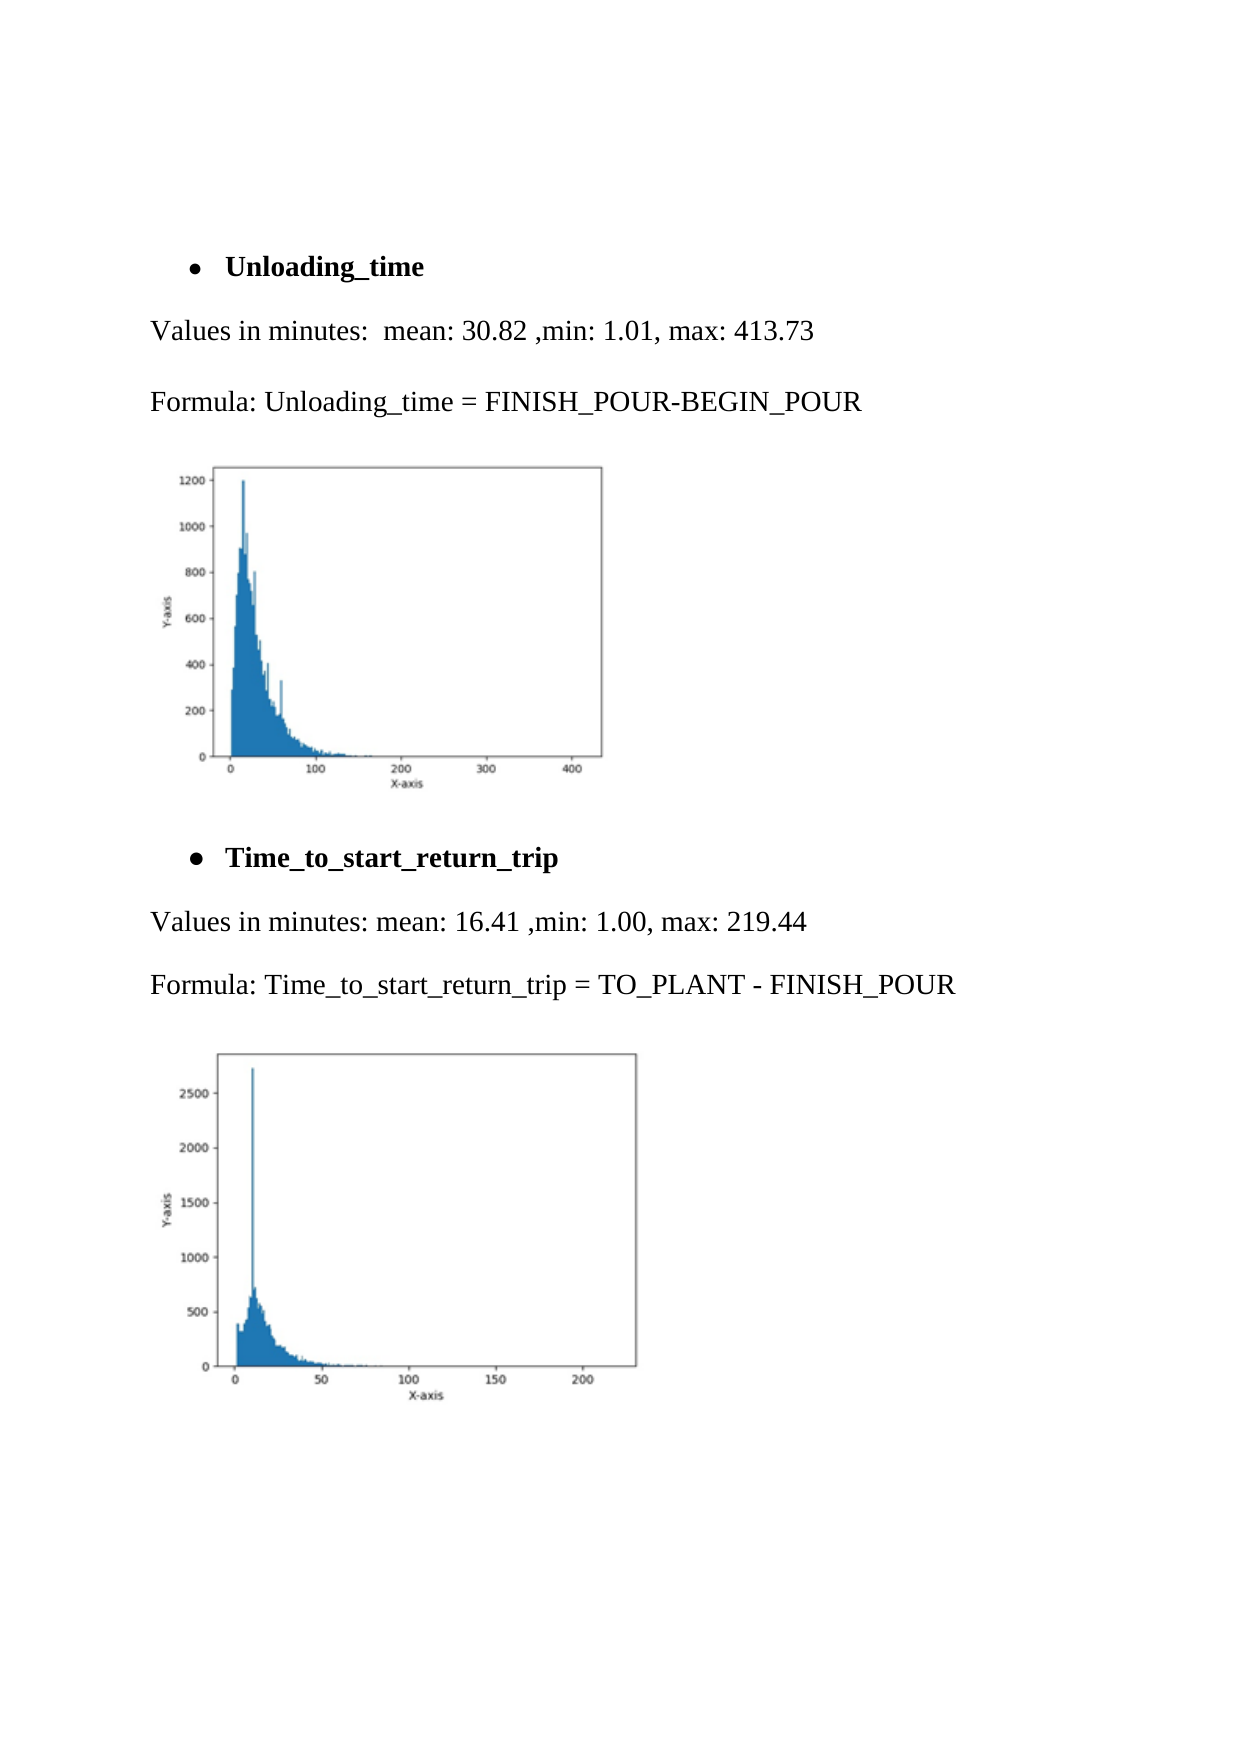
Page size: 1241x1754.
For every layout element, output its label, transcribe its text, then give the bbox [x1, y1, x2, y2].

text Formula: Time_to_start_return_trip = TO_PLANT - FINISH_POUR [150, 967, 1090, 1001]
list Unloading_time [187, 249, 1090, 283]
text Values in minutes: mean: 30.82 ,min: 1.01, max: 413.73 [150, 313, 1090, 346]
text Formula: Unloading_time = FINISH_POUR-BEGIN_POUR [150, 384, 1090, 418]
picture [150, 1005, 689, 1411]
list Time_to_start_return_trip [187, 840, 1090, 874]
text Values in minutes: mean: 16.41 ,min: 1.00, max: 219.44 [150, 904, 1090, 937]
picture [150, 422, 650, 798]
